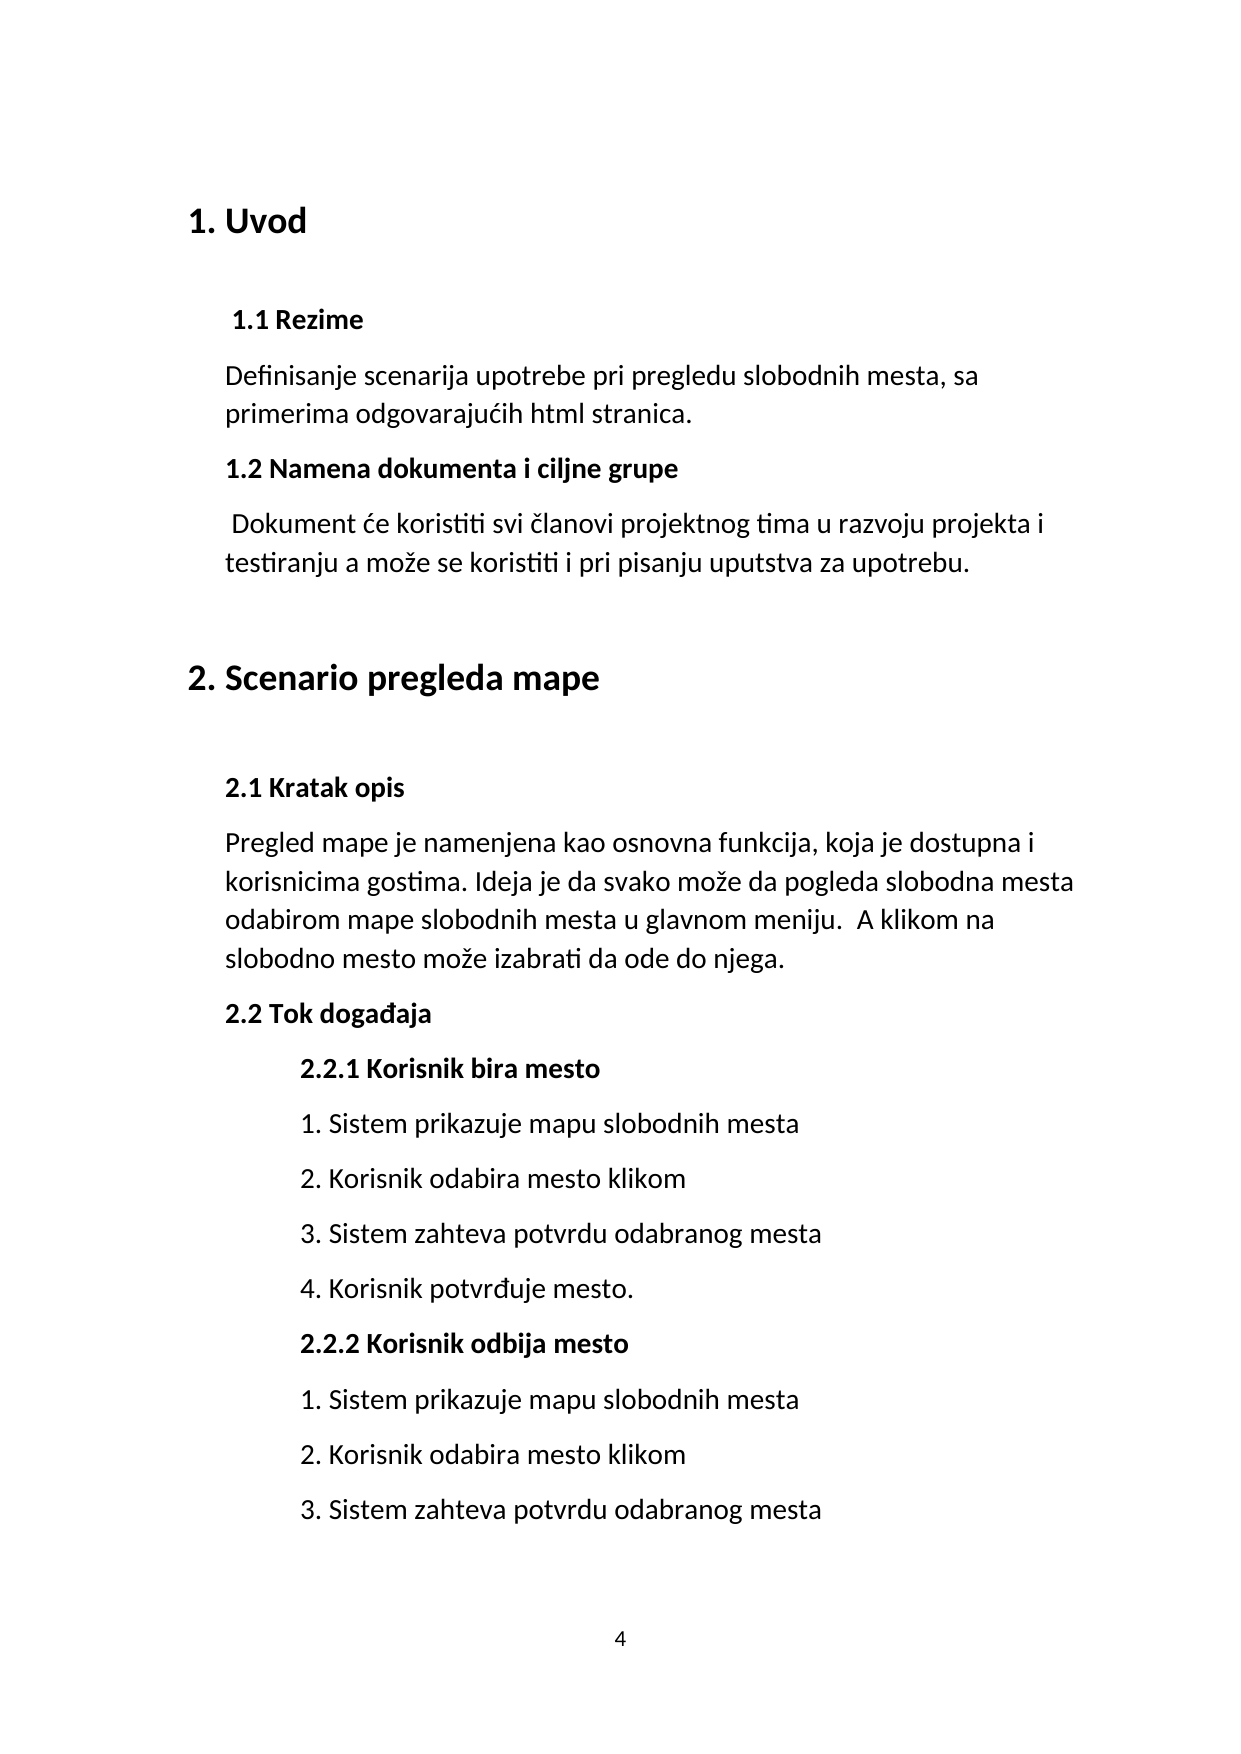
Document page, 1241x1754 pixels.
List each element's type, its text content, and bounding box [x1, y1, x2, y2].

text 3. Sistem zahteva potvrdu odabranog mesta [225, 1491, 1090, 1527]
text 4. Korisnik potvrđuje mesto. [225, 1271, 1090, 1306]
text 2. Korisnik odabira mesto klikom [225, 1160, 1090, 1196]
text 2. Korisnik odabira mesto klikom [225, 1436, 1090, 1471]
text Definisanje scenarija upotrebe pri pregledu slobodnih mesta, sa primerima odgovarajućih html stranica. [225, 357, 1090, 431]
text 1.1 Rezime [225, 301, 1090, 337]
text 2.2.2 Korisnik odbija mesto [225, 1326, 1090, 1361]
text 2.2 Tok događaja [225, 995, 1090, 1031]
text 1. Sistem prikazuje mapu slobodnih mesta [225, 1105, 1090, 1141]
text 2.2.1 Korisnik bira mesto [225, 1050, 1090, 1086]
text Pregled mape je namenjena kao osnovna funkcija, koja je dostupna i korisnicima gostima. Ideja je da svako može da pogleda slobodna mesta odabirom mape slobodnih mesta u glavnom meniju. A klikom na slobodno mesto može izabrati da ode do njega. [225, 824, 1090, 976]
list Scenario pregleda mape [187, 654, 1090, 700]
text 1. Sistem prikazuje mapu slobodnih mesta [225, 1381, 1090, 1416]
list Uvod [187, 197, 1090, 243]
text 3. Sistem zahteva potvrdu odabranog mesta [225, 1215, 1090, 1251]
text 2.1 Kratak opis [225, 769, 1090, 805]
text 1.2 Namena dokumenta i ciljne grupe [225, 450, 1090, 486]
text Dokument će koristiti svi članovi projektnog tima u razvoju projekta i testiranju a može se koristiti i pri pisanju uputstva za upotrebu. [225, 505, 1090, 579]
